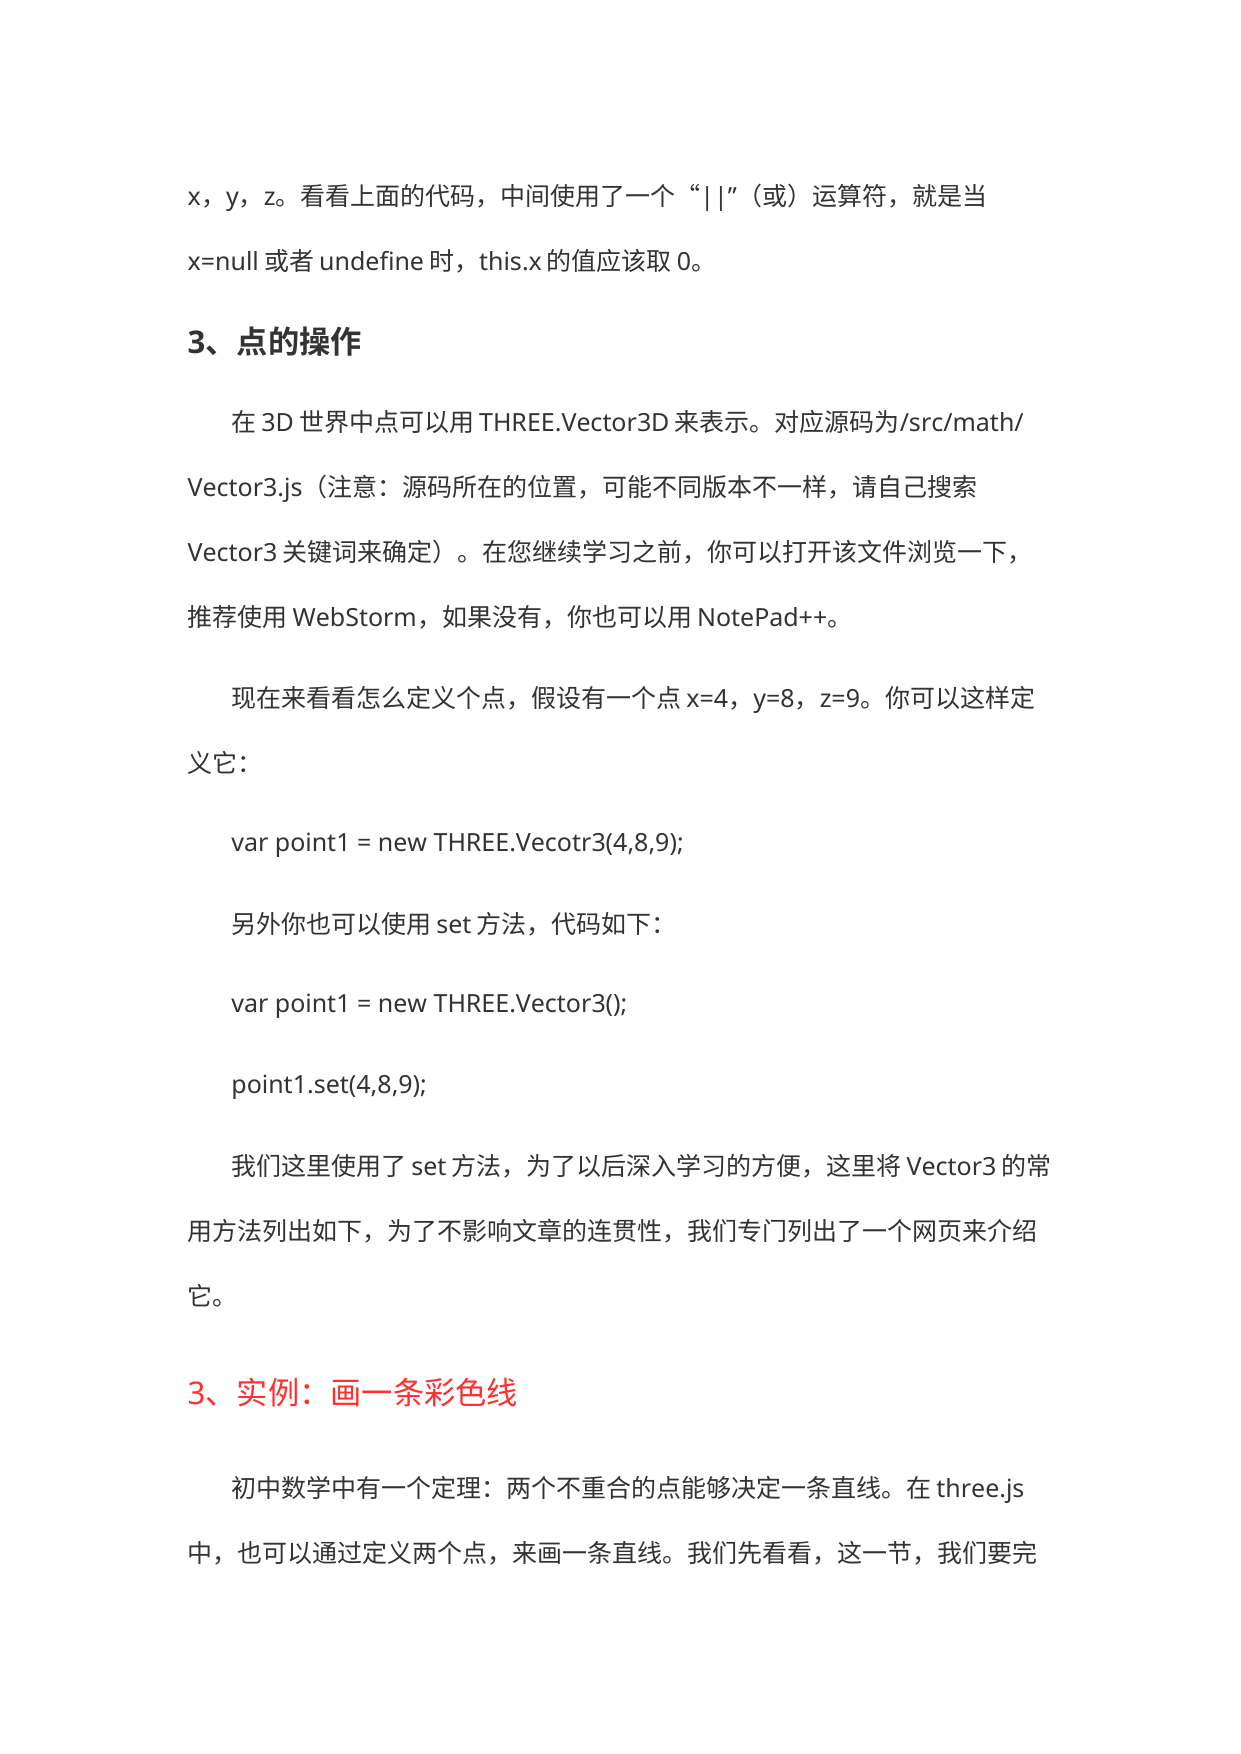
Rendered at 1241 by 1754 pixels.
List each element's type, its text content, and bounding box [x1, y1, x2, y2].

text var point1 = new THREE.Vecotr3(4,8,9); [187, 809, 1053, 874]
text point1.set(4,8,9); [187, 1051, 1053, 1116]
text 在3D世界中点可以用THREE.Vector3D来表示。对应源码为/src/math/Vector3.js（注意：源码所在的位置，可能不同版本不一样，请自己搜索Vector3关键词来确定）。在您继续学习之前，你可以打开该文件浏览一下，推荐使用WebStorm，如果没有，你也可以用NotePad++。 [187, 388, 1053, 648]
text 我们这里使用了set方法，为了以后深入学习的方便，这里将Vector3的常用方法列出如下，为了不影响文章的连贯性，我们专门列出了一个网页来介绍它。 [187, 1132, 1053, 1327]
text 现在来看看怎么定义个点，假设有一个点x=4，y=8，z=9。你可以这样定义它： [187, 664, 1053, 794]
subtitle 3、实例：画一条彩色线 [187, 1358, 1053, 1423]
subtitle 3、点的操作 [187, 308, 1053, 373]
text 另外你也可以使用set方法，代码如下： [187, 890, 1053, 955]
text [187, 162, 1053, 292]
text var point1 = new THREE.Vector3(); [187, 971, 1053, 1036]
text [187, 1454, 1053, 1584]
